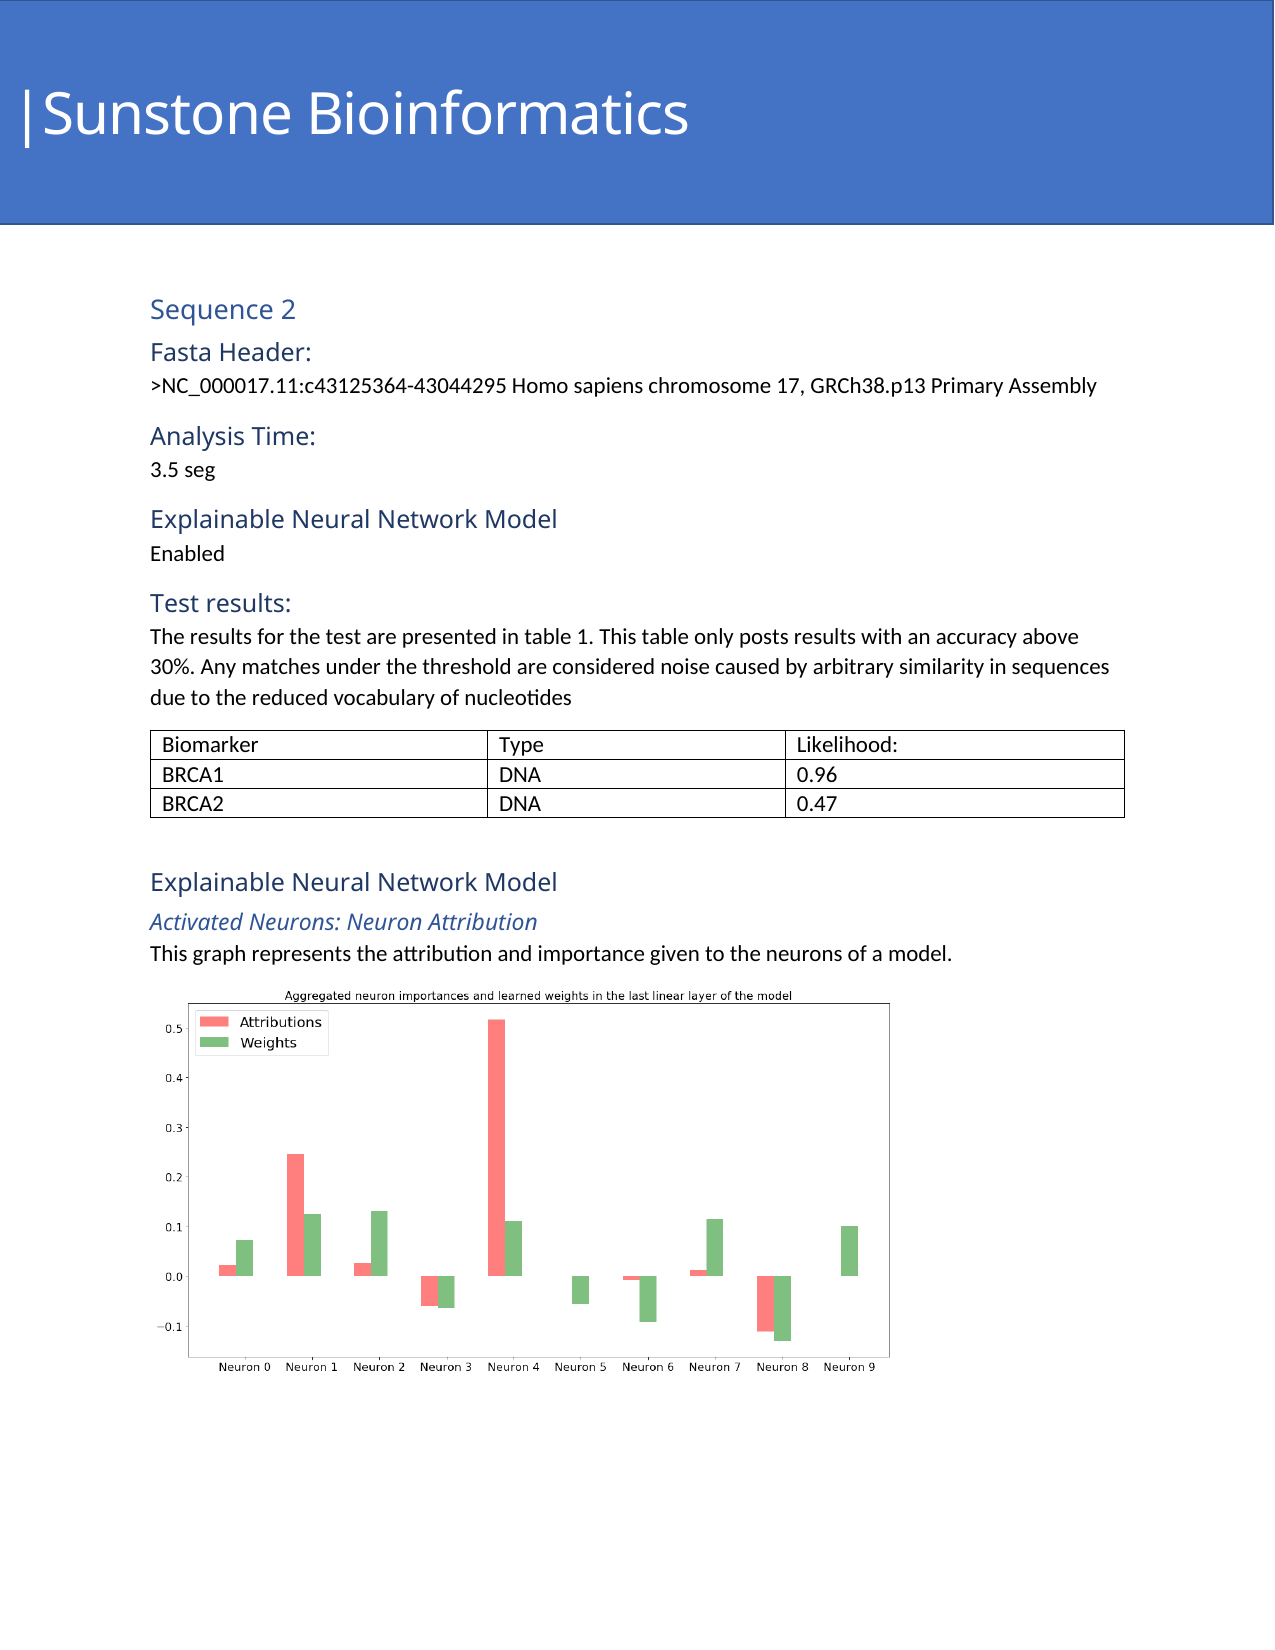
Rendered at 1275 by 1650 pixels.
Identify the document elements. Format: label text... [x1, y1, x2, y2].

subtitle Analysis Time: [150, 418, 1125, 452]
table_cell 0.96 [786, 760, 1124, 788]
table_cell BRCA1 [151, 760, 487, 788]
table_header Biomarker [151, 731, 487, 759]
table_cell DNA [488, 789, 785, 817]
text The results for the test are presented in table 1. This table only posts results with an accuracy above 30%. Any matches under the threshold are considered noise caused by arbitrary similarity in sequences due to the reduced vocabulary of nucleotides [150, 622, 1125, 711]
table_header Likelihood: [786, 731, 1124, 759]
table_cell 0.47 [786, 789, 1124, 817]
picture [150, 986, 894, 1377]
text 3.5 seg [150, 455, 1125, 483]
table_cell BRCA2 [151, 789, 487, 817]
table_cell DNA [488, 760, 785, 788]
subtitle Sequence 2 [150, 291, 1125, 327]
subtitle Test results: [150, 586, 1125, 619]
subtitle Explainable Neural Network Model [150, 865, 1125, 899]
subtitle Fasta Header: [150, 334, 1125, 369]
subtitle Explainable Neural Network Model [150, 502, 1125, 536]
text This graph represents the attribution and importance given to the neurons of a model. [150, 939, 1125, 967]
text Enabled [150, 539, 1125, 567]
subtitle Activated Neurons: Neuron Attribution [150, 906, 1125, 937]
table_header Type [488, 731, 785, 759]
text >NC_000017.11:c43125364-43044295 Homo sapiens chromosome 17, GRCh38.p13 Primary Assembly [150, 371, 1125, 399]
